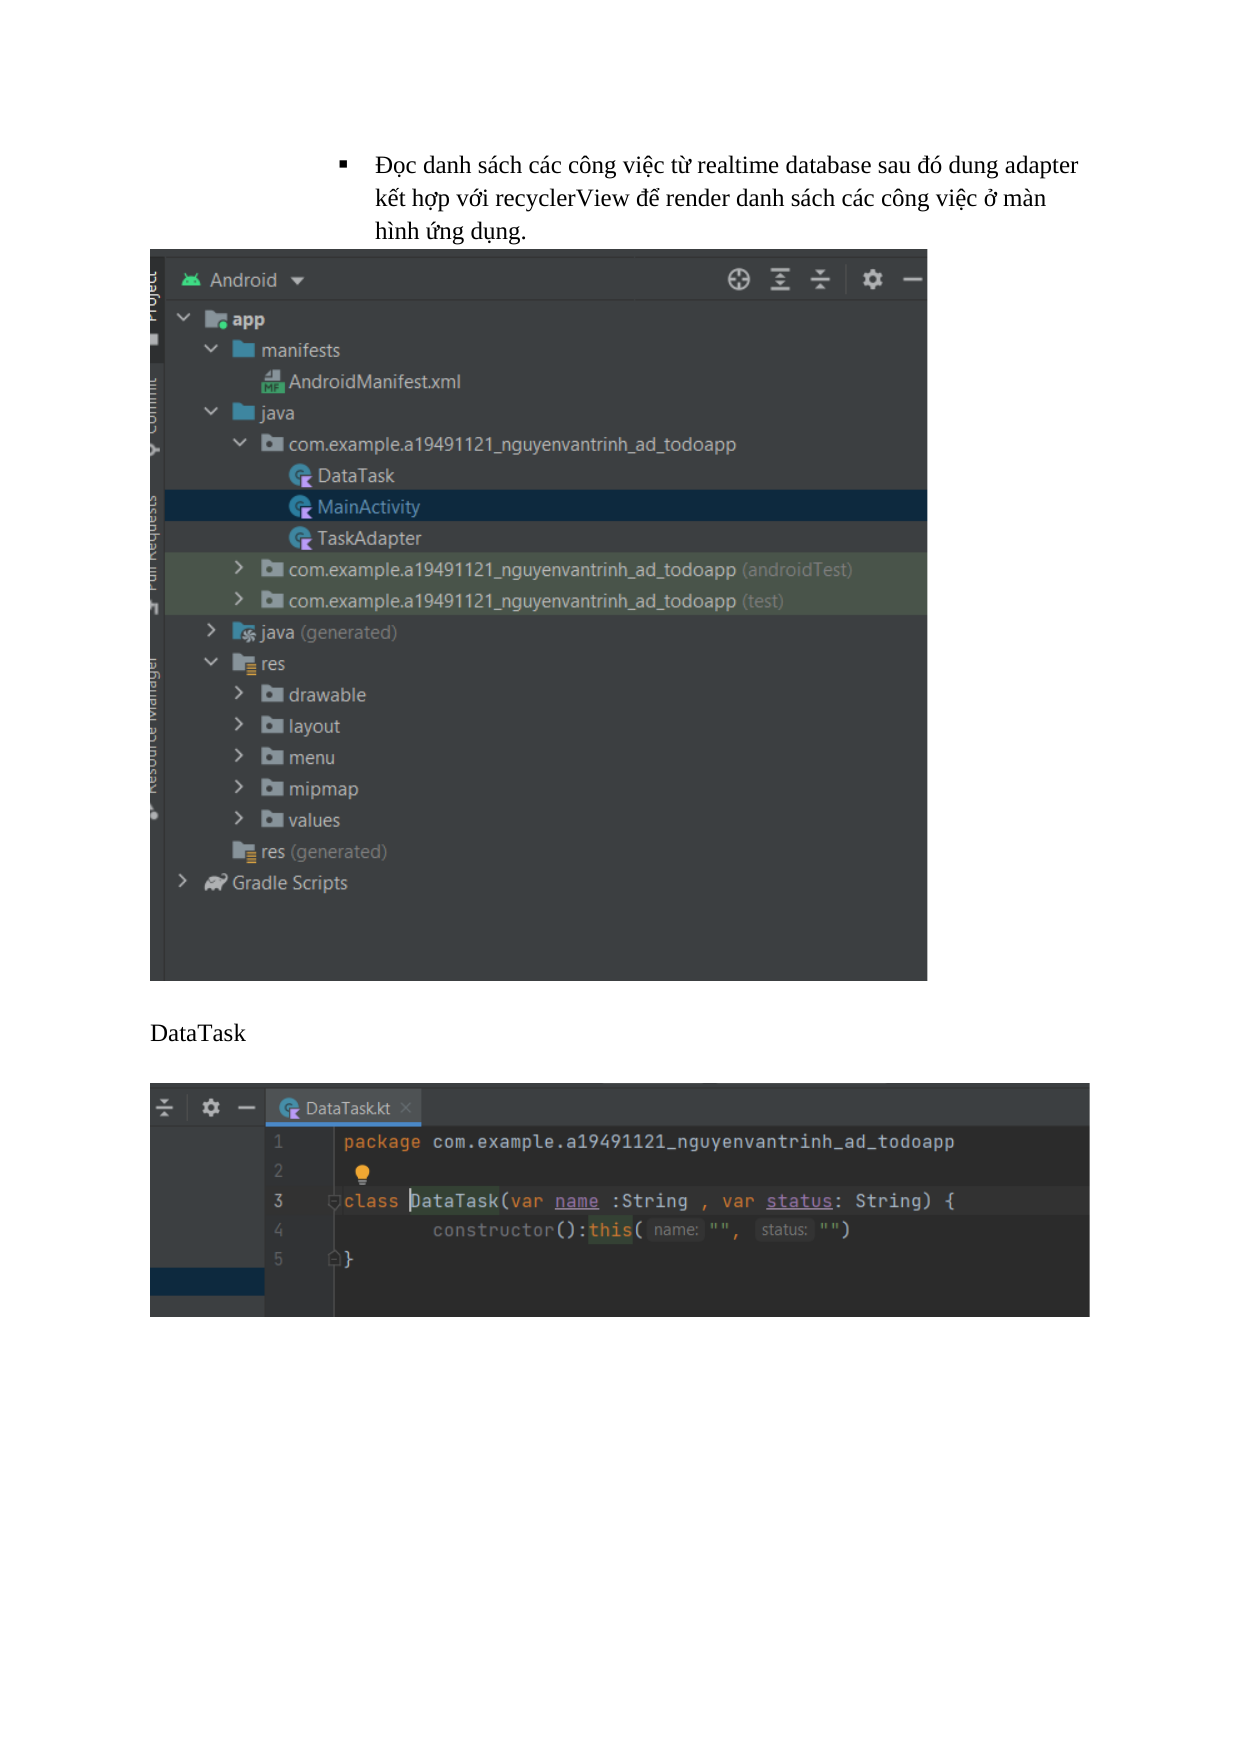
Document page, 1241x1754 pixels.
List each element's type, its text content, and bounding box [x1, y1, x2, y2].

picture [150, 249, 928, 981]
list Đọc danh sách các công việc từ realtime database sau đó dung adapter kết hợp với recyclerView để render danh sách các công việc ở màn hình ứng dụng. [337, 150, 1090, 245]
picture [150, 1083, 1090, 1317]
text DataTask [150, 1018, 1090, 1046]
